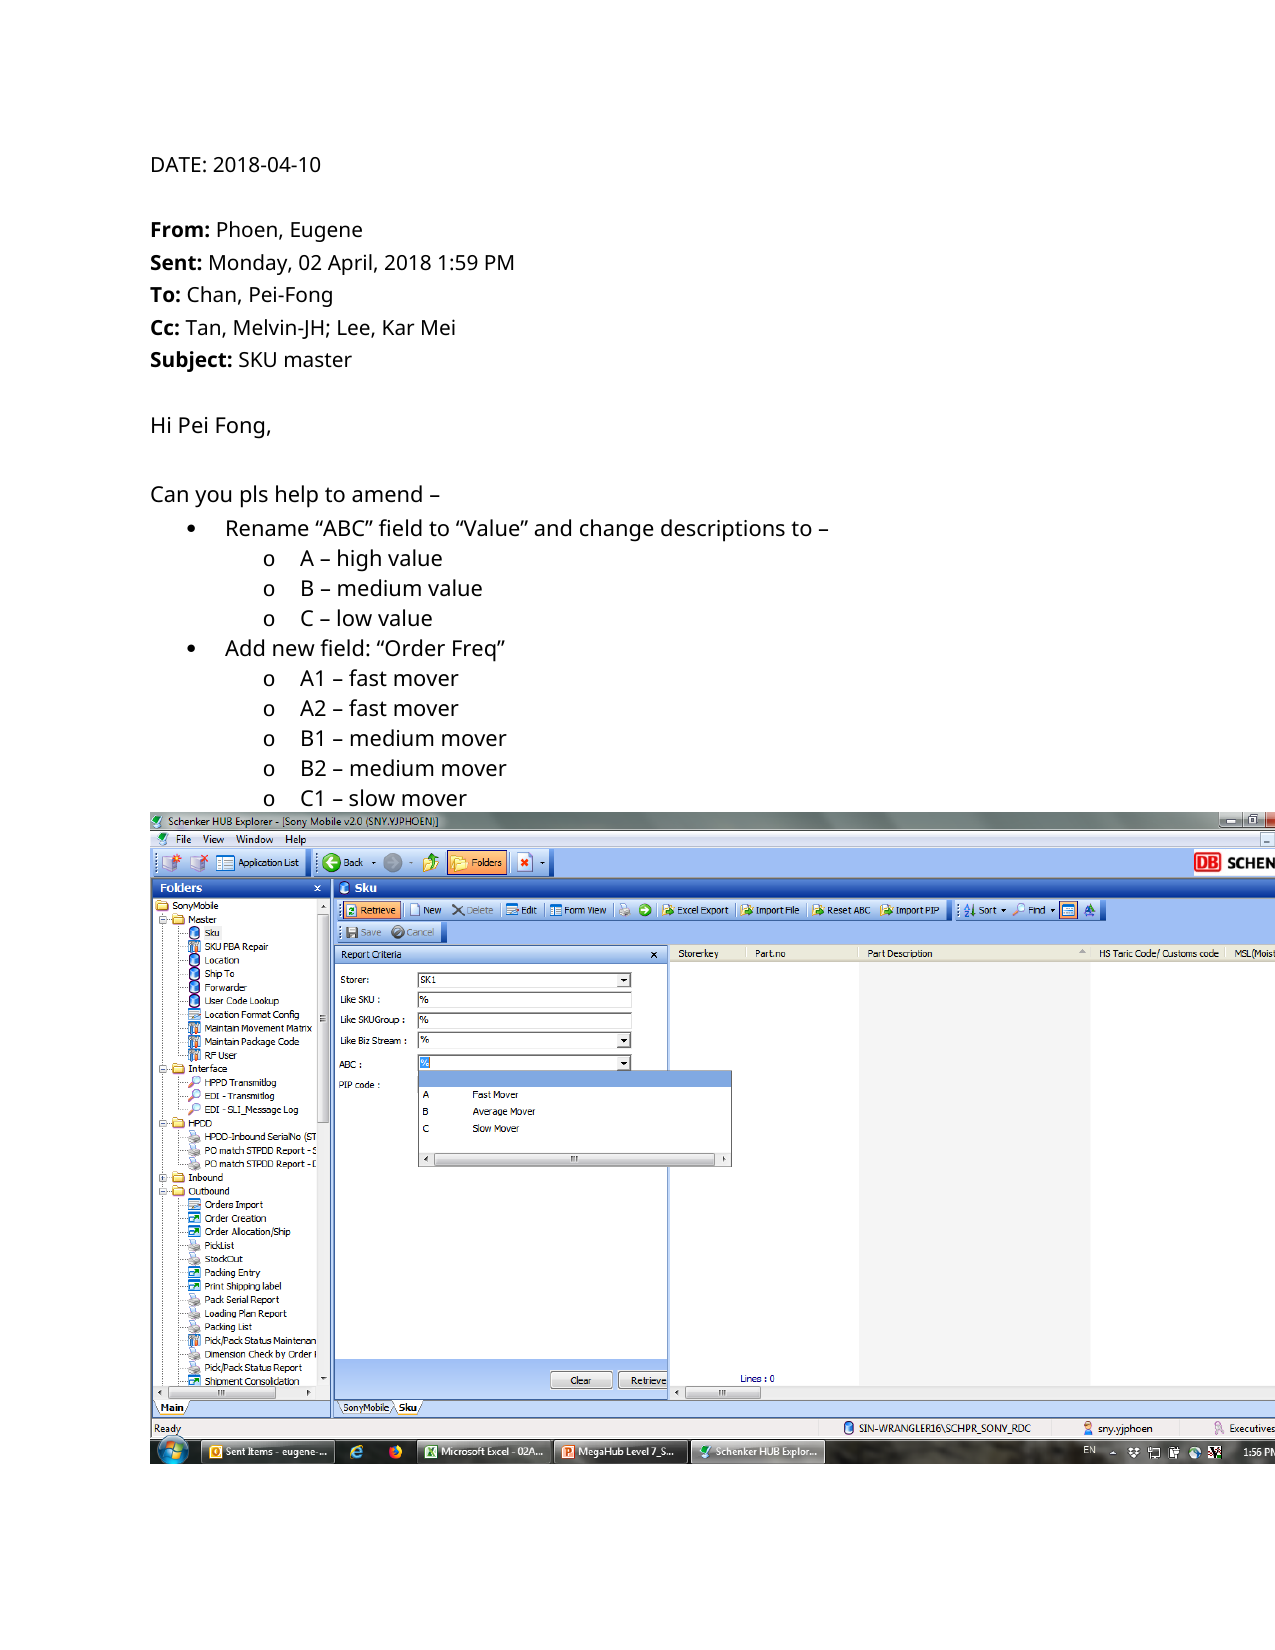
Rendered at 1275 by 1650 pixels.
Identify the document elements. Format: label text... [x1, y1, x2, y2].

text Can you pls help to amend – [150, 479, 1125, 508]
list C1 – slow mover [262, 782, 1125, 812]
list B2 – medium mover [262, 752, 1125, 782]
list Rename “ABC” field to “Value” and change descriptions to – [187, 513, 1125, 543]
list A – high value [262, 543, 1125, 573]
list A2 – fast mover [262, 692, 1125, 722]
list Add new field: “Order Freq” [187, 633, 1125, 662]
text DATE: 2018-04-10 [150, 150, 1125, 178]
list C – low value [262, 603, 1125, 633]
list A1 – fast mover [262, 662, 1125, 692]
picture [150, 812, 1275, 1464]
list B – medium value [262, 573, 1125, 603]
text From: Phoen, Eugene Sent: Monday, 02 April, 2018 1:59 PM To: Chan, Pei-Fong Cc: Tan, Melvin-JH; Lee, Kar Mei Subject: SKU master [150, 215, 1125, 374]
text Hi Pei Fong, [150, 410, 1125, 440]
list B1 – medium mover [262, 722, 1125, 752]
